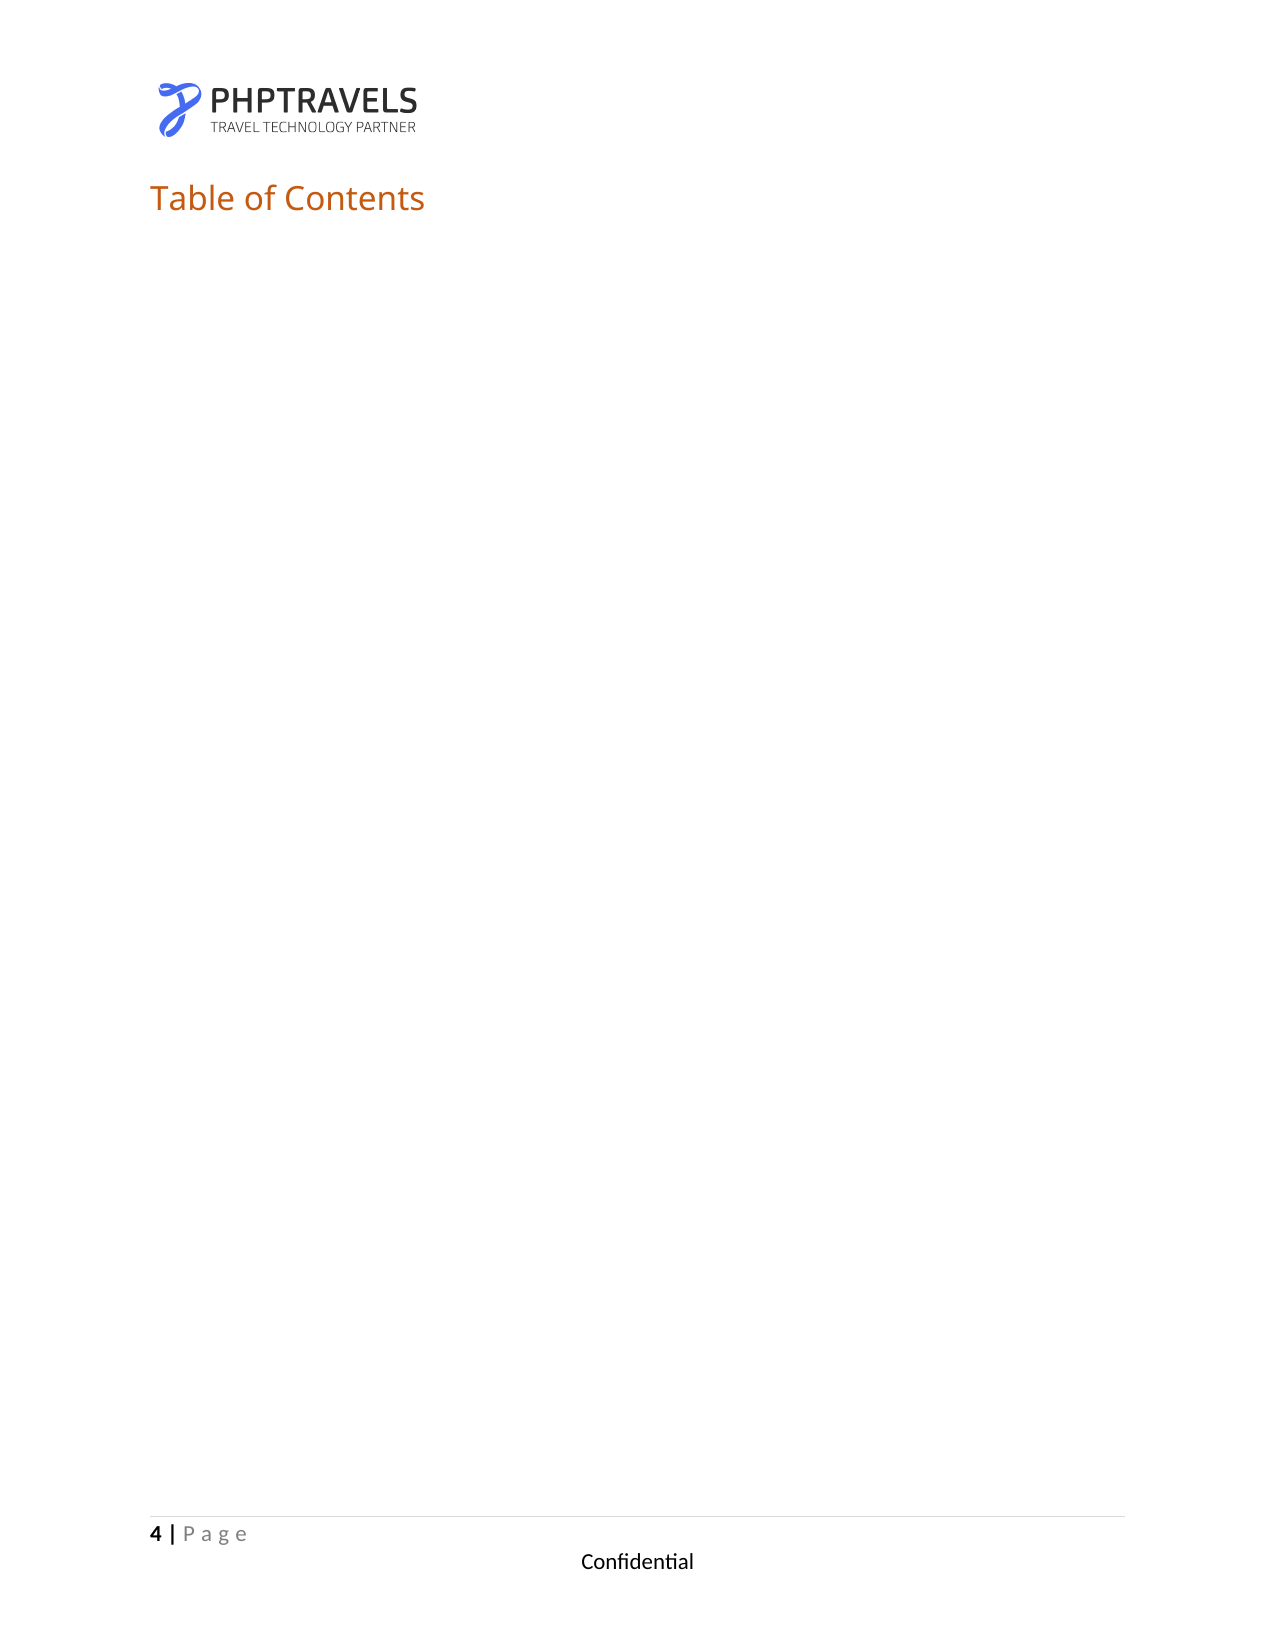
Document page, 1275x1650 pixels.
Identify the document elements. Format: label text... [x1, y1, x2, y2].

subtitle Table of Contents [150, 175, 1125, 220]
picture [150, 75, 427, 147]
